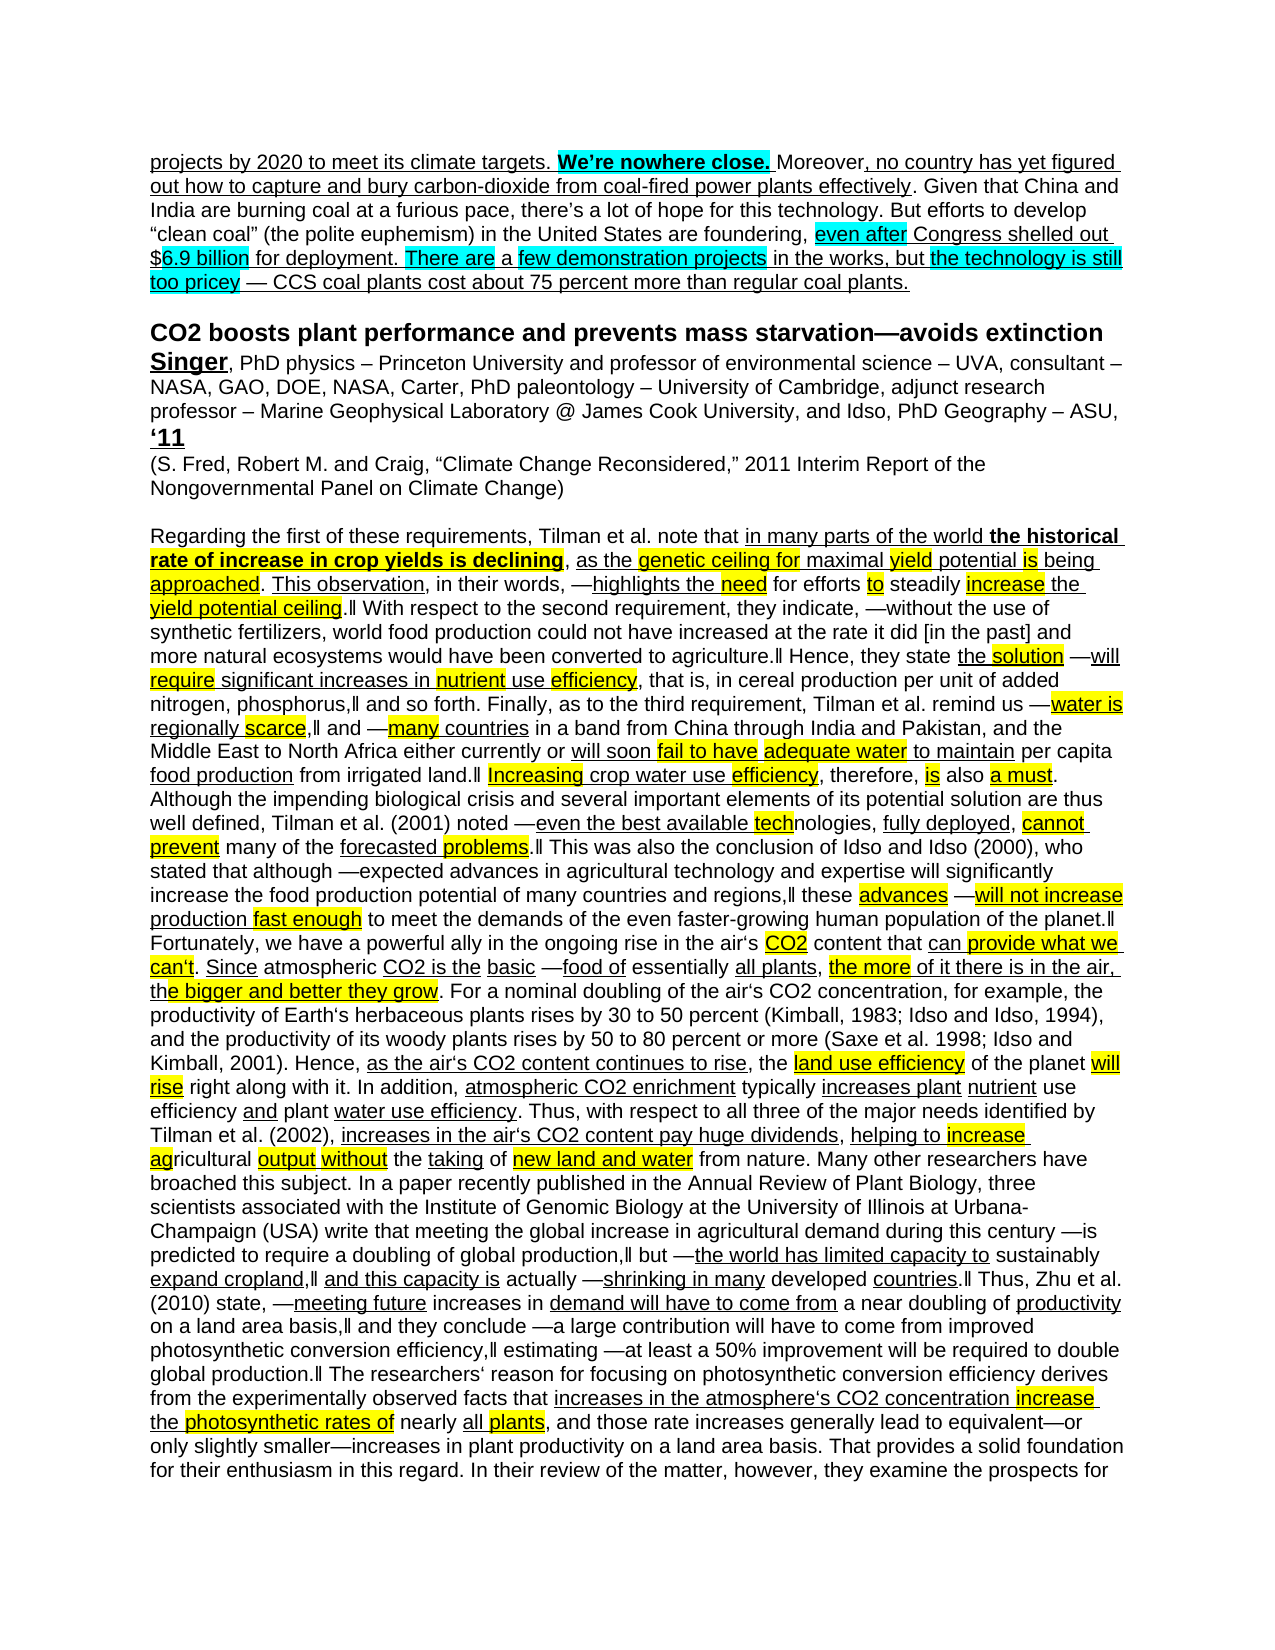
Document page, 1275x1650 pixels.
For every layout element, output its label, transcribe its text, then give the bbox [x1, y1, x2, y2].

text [150, 150, 1125, 294]
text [150, 524, 1125, 1482]
text (S. Fred, Robert M. and Craig, “Climate Change Reconsidered,” 2011 Interim Report of the Nongovernmental Panel on Climate Change) [150, 452, 1125, 500]
text Singer, PhD physics – Princeton University and professor of environmental science – UVA, consultant – NASA, GAO, DOE, NASA, Carter, PhD paleontology – University of Cambridge, adjunct research professor – Marine Geophysical Laboratory @ James Cook University, and Idso, PhD Geography – ASU, ‘11 [150, 346, 1125, 452]
text CO2 boosts plant performance and prevents mass starvation—avoids extinction [150, 318, 1125, 346]
